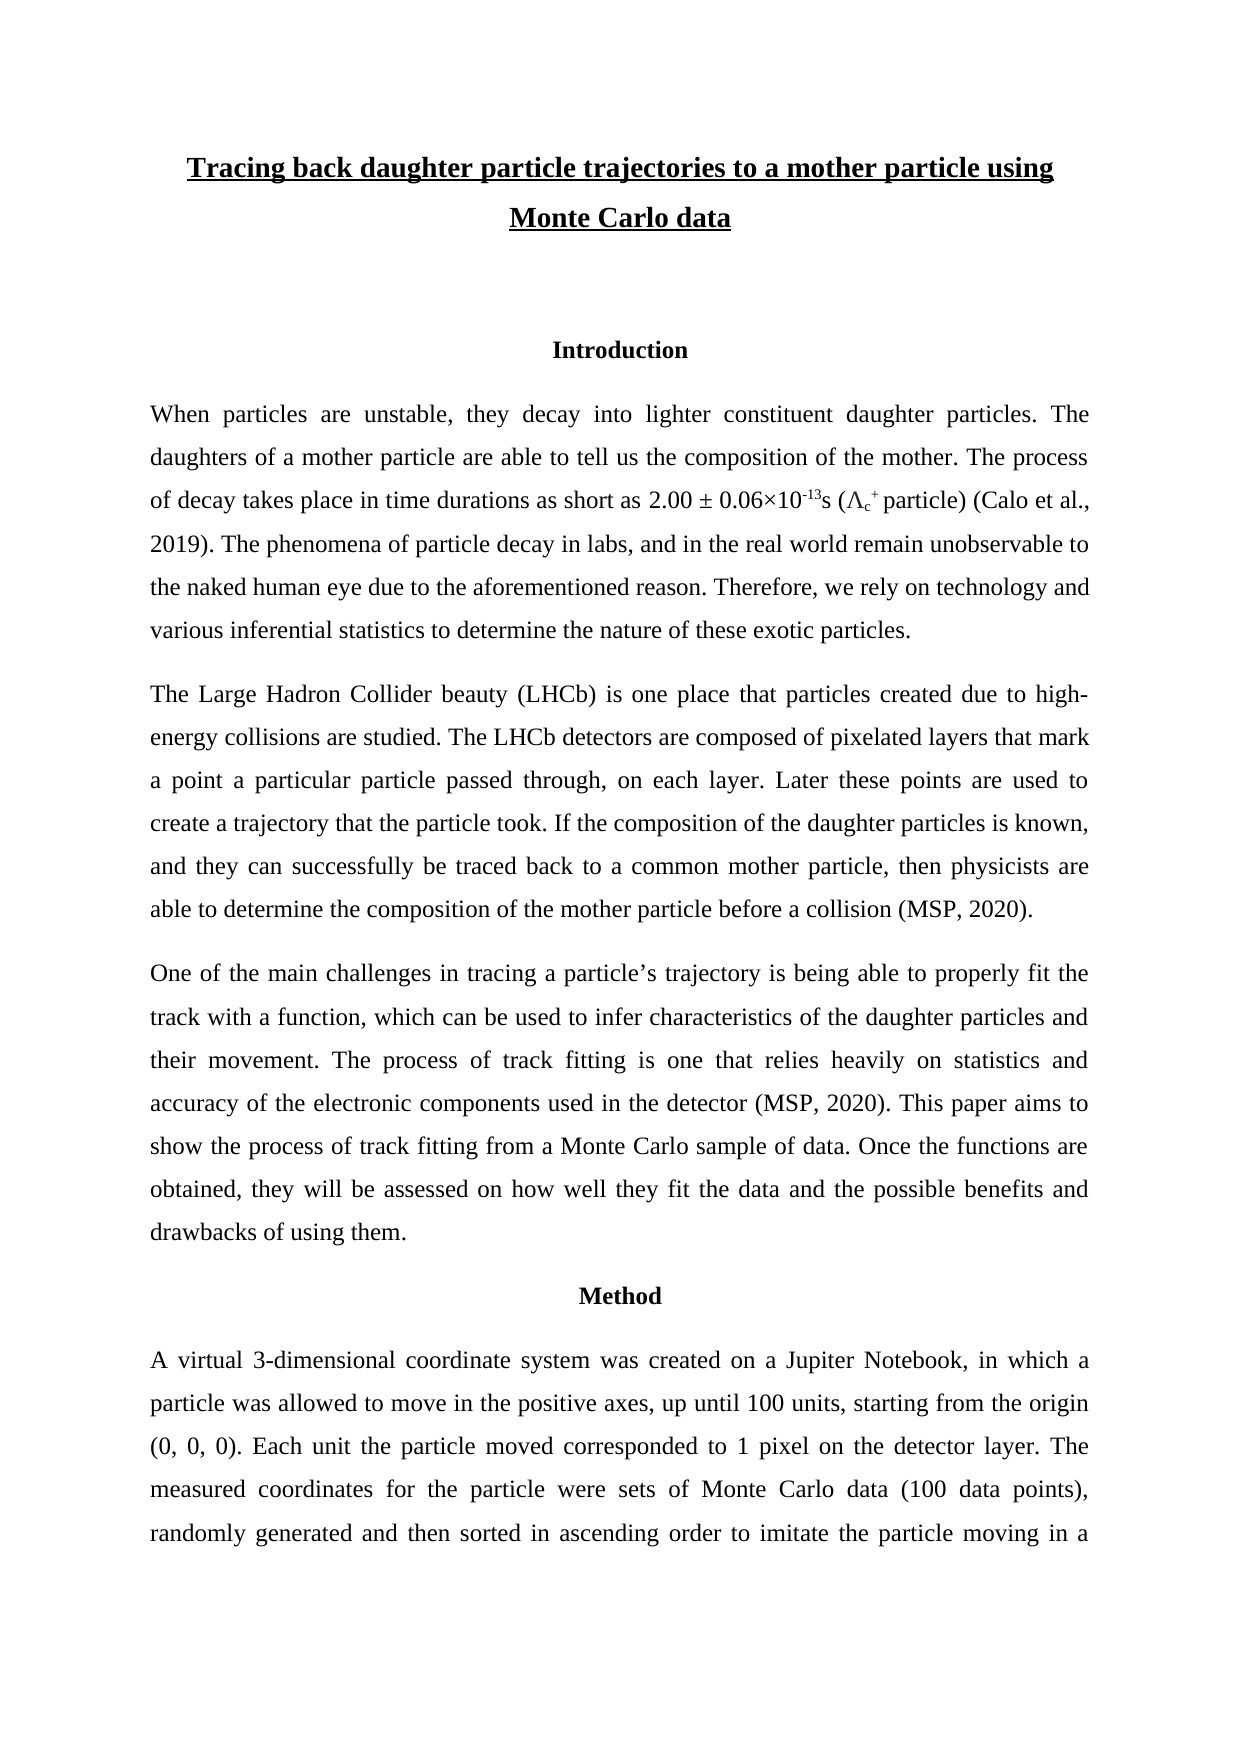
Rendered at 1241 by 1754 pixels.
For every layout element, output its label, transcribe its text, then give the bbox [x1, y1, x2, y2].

text Introduction [150, 335, 1090, 364]
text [150, 1345, 1090, 1546]
text One of the main challenges in tracing a particle’s trajectory is being able to properly fit the track with a function, which can be used to infer characteristics of the daughter particles and their movement. The process of track fitting is one that relies heavily on statistics and accuracy of the electronic components used in the detector (MSP, 2020). This paper aims to show the process of track fitting from a Monte Carlo sample of data. Once the functions are obtained, they will be assessed on how well they fit the data and the possible benefits and drawbacks of using them. [150, 958, 1090, 1246]
text When particles are unstable, they decay into lighter constituent daughter particles. The daughters of a mother particle are able to tell us the composition of the mother. The process of decay takes place in time durations as short as 2.00 ± 0.06×10-13s (Λc+ particle) (Calo et al., 2019). The phenomena of particle decay in labs, and in the real world remain unobservable to the naked human eye due to the aforementioned reason. Therefore, we rely on technology and various inferential statistics to determine the nature of these exotic particles. [150, 399, 1090, 644]
text Tracing back daughter particle trajectories to a mother particle using Monte Carlo data [150, 150, 1090, 234]
text The Large Hadron Collider beauty (LHCb) is one place that particles created due to high-energy collisions are studied. The LHCb detectors are composed of pixelated layers that mark a point a particular particle passed through, on each layer. Later these points are used to create a trajectory that the particle took. If the composition of the daughter particles is known, and they can successfully be traced back to a common mother particle, then physicists are able to determine the composition of the mother particle before a collision (MSP, 2020). [150, 679, 1090, 923]
text Method [150, 1281, 1090, 1310]
